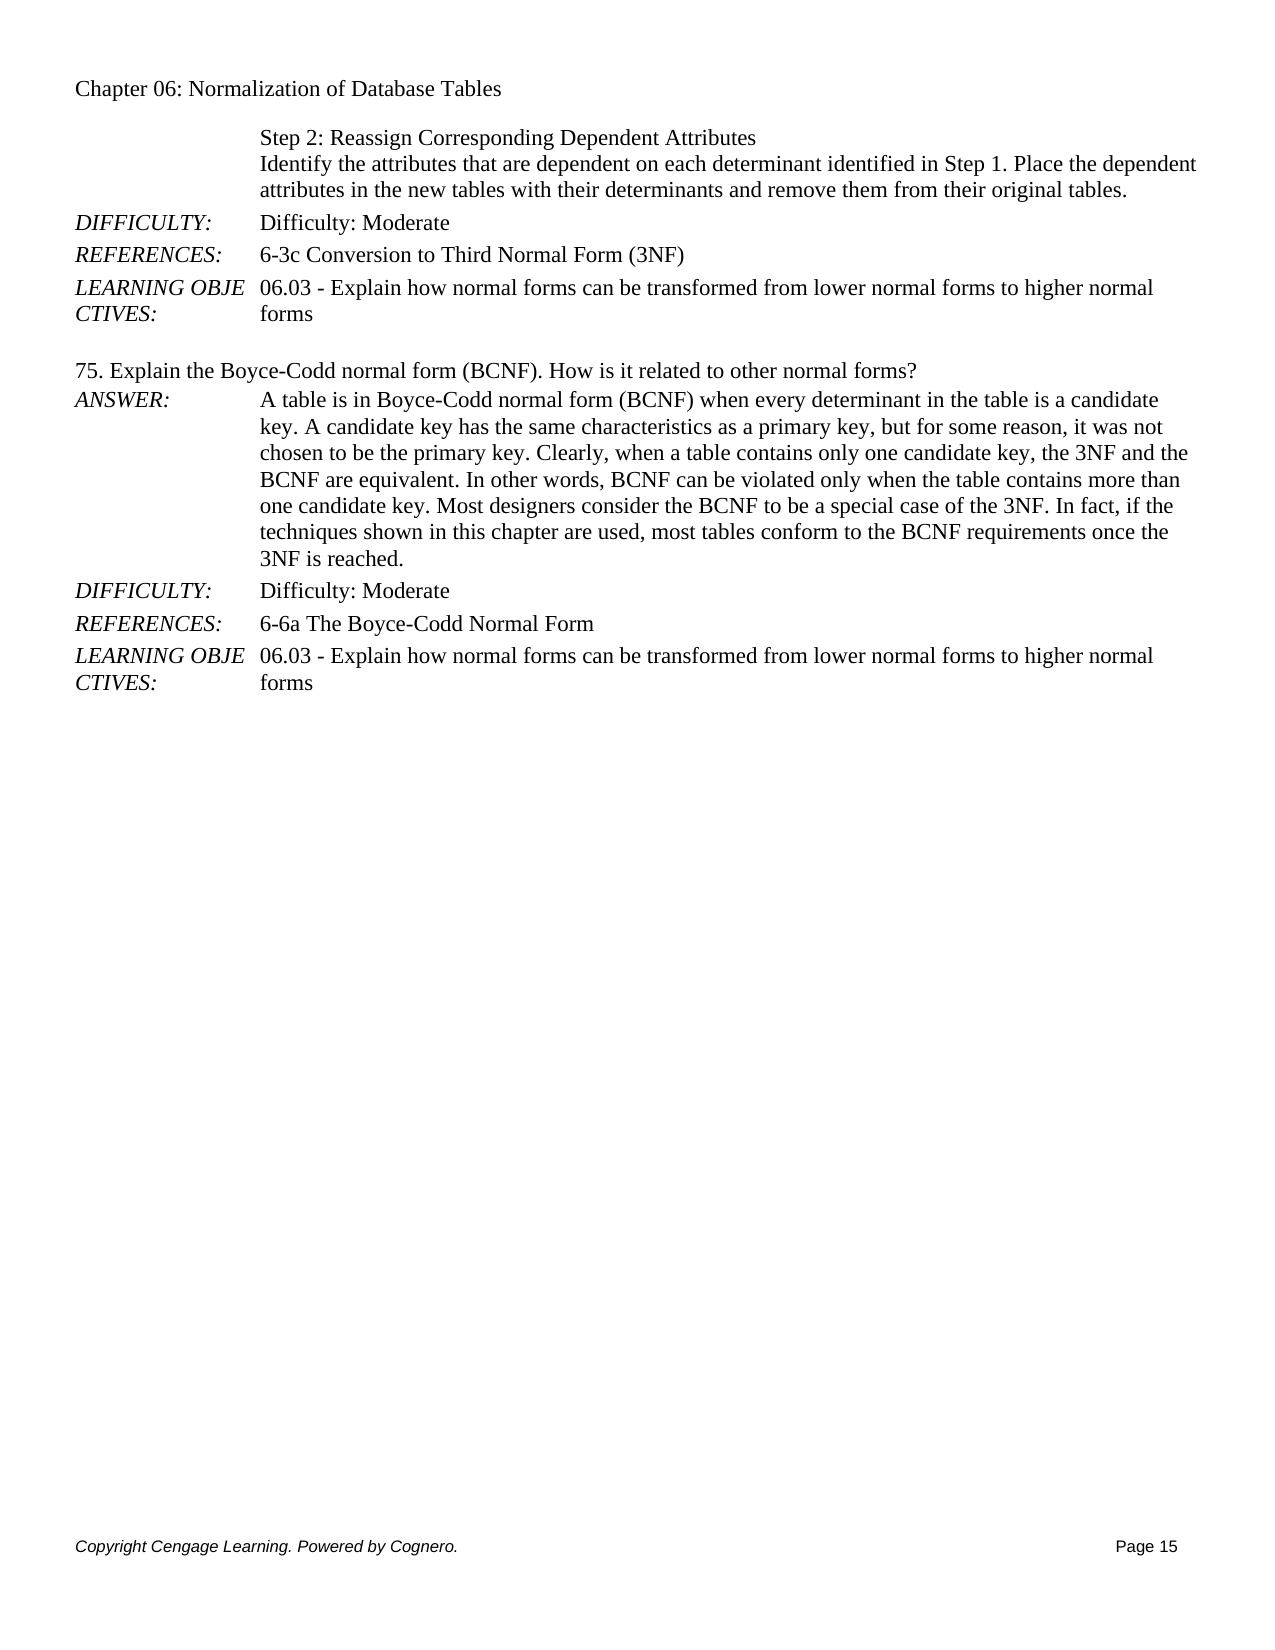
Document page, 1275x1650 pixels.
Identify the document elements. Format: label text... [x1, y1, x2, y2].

table_header 75. Explain the Boyce-Codd normal form (BCNF). How is it related to other normal forms? [75, 357, 1200, 698]
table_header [75, 121, 1200, 330]
